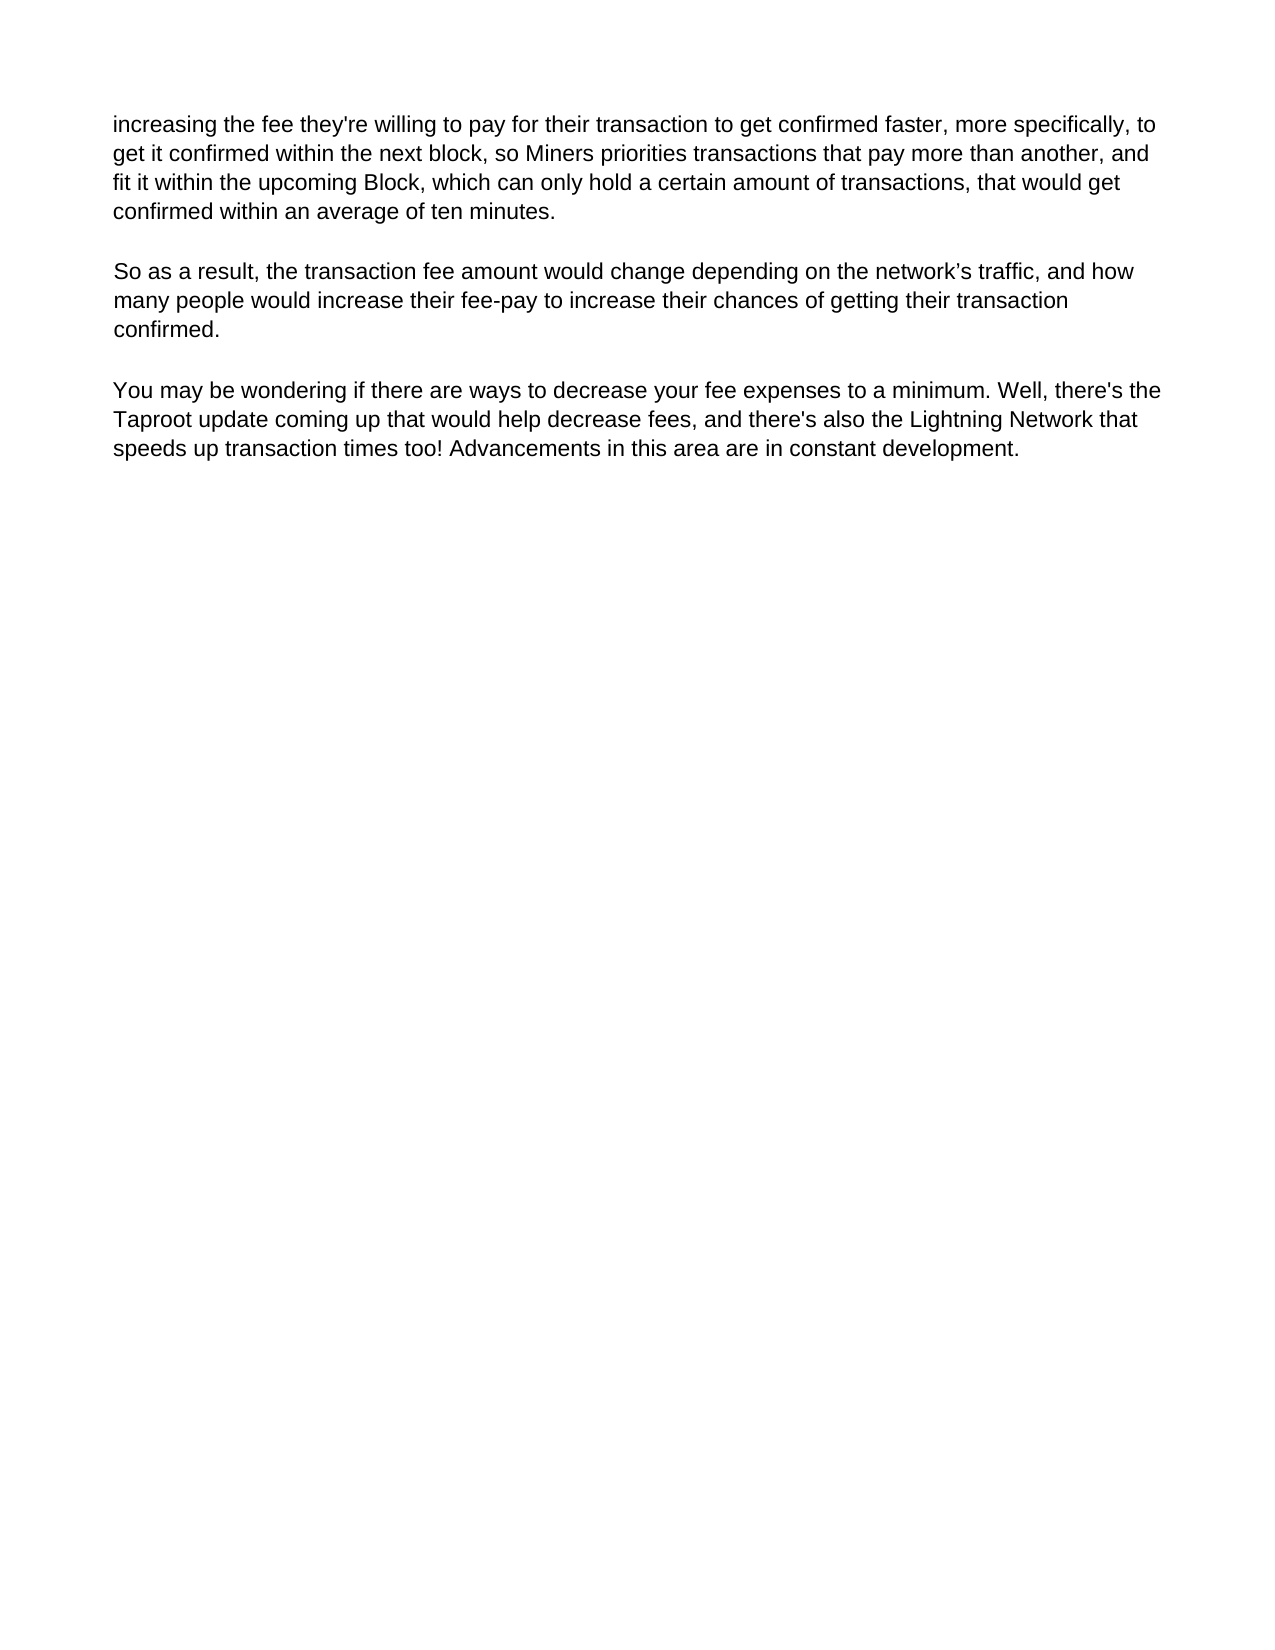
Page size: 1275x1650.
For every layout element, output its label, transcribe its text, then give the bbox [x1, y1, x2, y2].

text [113, 111, 1157, 224]
text You may be wondering if there are ways to decrease your fee expenses to a minimum. Well, there's the Taproot update coming up that would help decrease fees, and there's also the Lightning Network that speeds up transaction times too! Advancements in this area are in constant development. [112, 377, 1162, 461]
text So as a result, the transaction fee amount would change depending on the network’s traffic, and how many people would increase their fee-pay to increase their chances of getting their transaction confirmed. [113, 258, 1137, 343]
